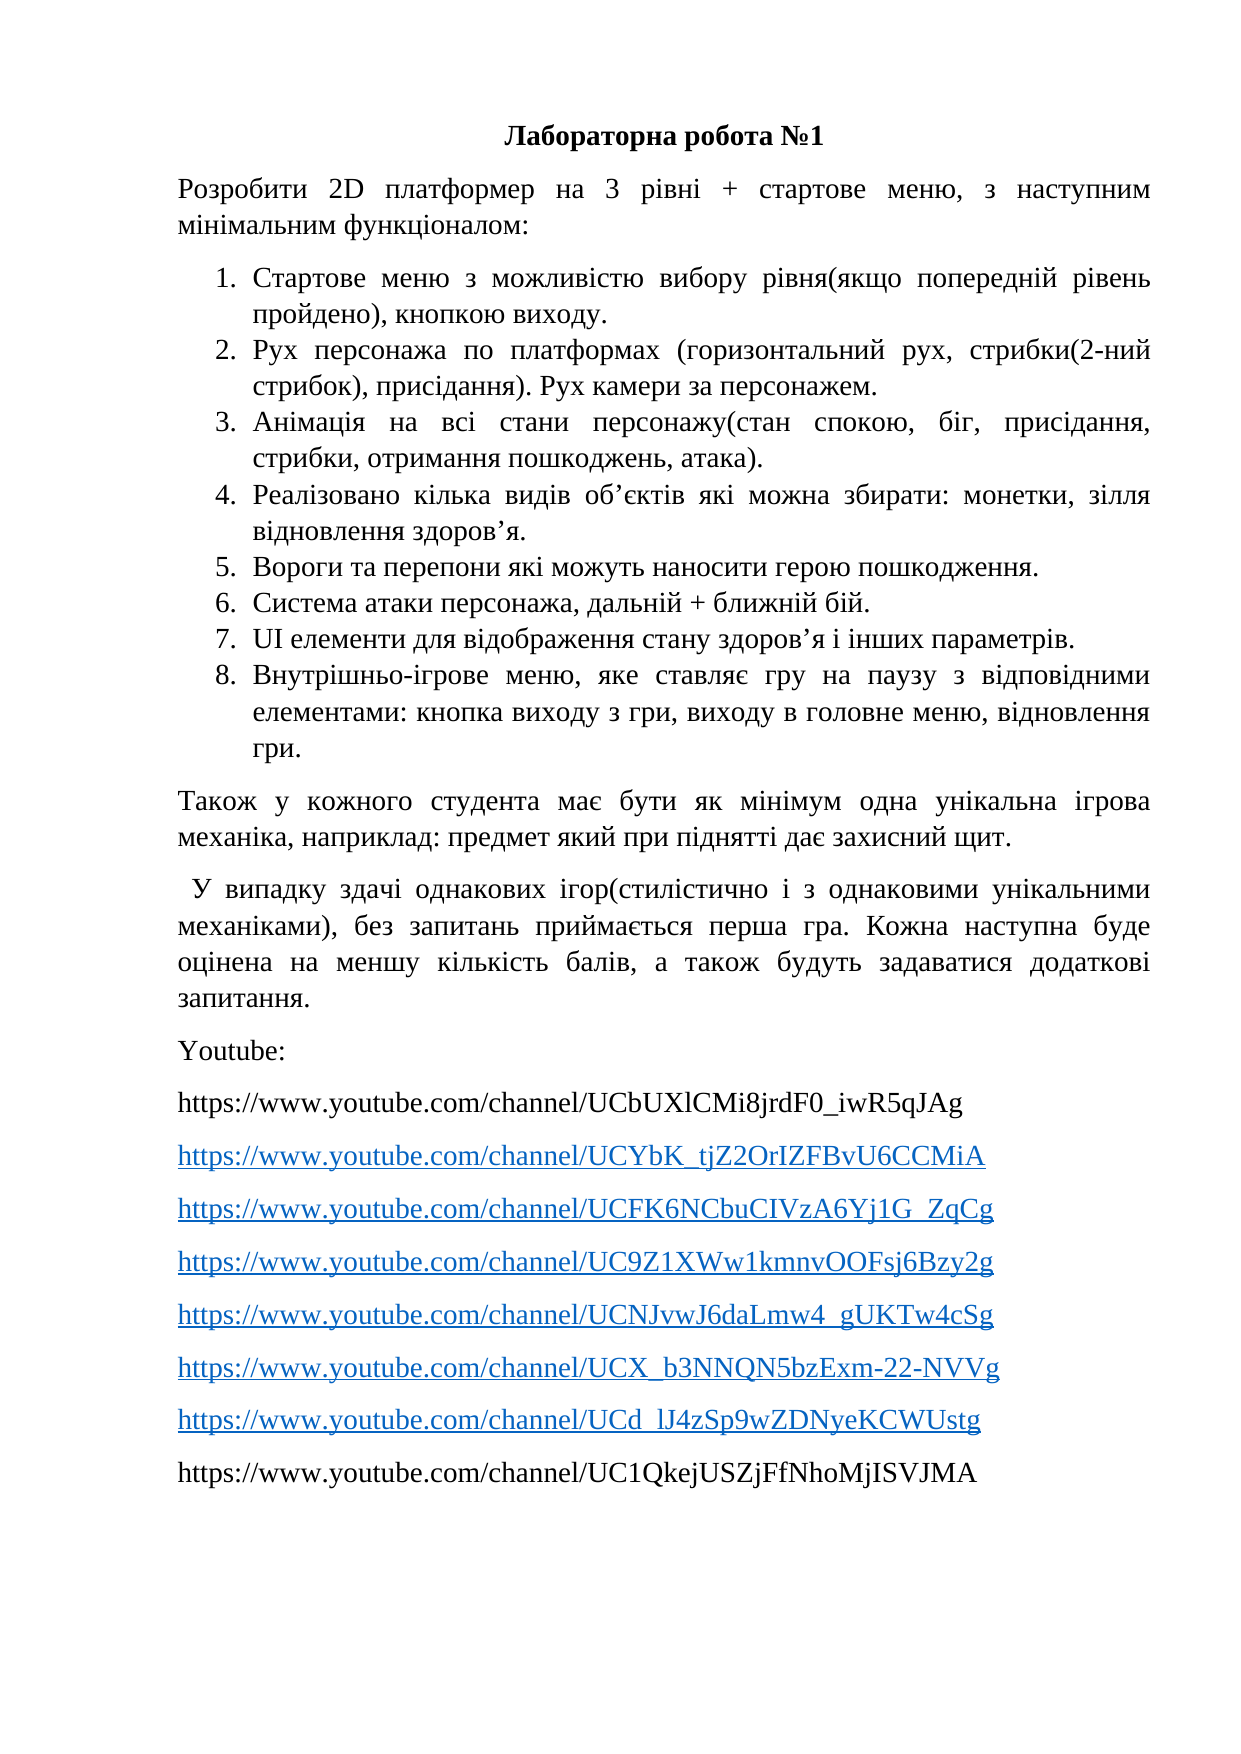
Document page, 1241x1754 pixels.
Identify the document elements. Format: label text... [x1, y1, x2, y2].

text Youtube: [177, 1033, 1152, 1066]
text Розробити 2D платформер на 3 рівні + стартове меню, з наступним мінімальним функціоналом: [177, 171, 1152, 241]
text https://www.youtube.com/channel/UCFK6NCbuCIVzA6Yj1G_ZqCg [177, 1191, 1152, 1225]
list Система атаки персонажа, дальній + ближній бій. [215, 585, 1152, 619]
text Лабораторна робота №1 [177, 118, 1152, 152]
text https://www.youtube.com/channel/UCX_b3NNQN5bzExm-22-NVVg [177, 1350, 1152, 1383]
list Анімація на всі стани персонажу(стан спокою, біг, присідання, стрибки, отримання пошкоджень, атака). [215, 404, 1152, 474]
text https://www.youtube.com/channel/UCbUXlCMi8jrdF0_iwR5qJAg [177, 1086, 1152, 1119]
text https://www.youtube.com/channel/UC9Z1XWw1kmnvOOFsj6Bzy2g [177, 1244, 1152, 1278]
list UI елементи для відображення стану здоров’я і інших параметрів. [215, 621, 1152, 655]
text https://www.youtube.com/channel/UCd_lJ4zSp9wZDNyeKCWUstg [177, 1402, 1152, 1436]
list Внутрішньо-ігрове меню, яке ставляє гру на паузу з відповідними елементами: кнопка виходу з гри, виходу в головне меню, відновлення гри. [215, 657, 1152, 763]
list Вороги та перепони які можуть наносити герою пошкодження. [215, 549, 1152, 583]
text https://www.youtube.com/channel/UC1QkejUSZjFfNhoMjISVJMA [177, 1455, 1152, 1489]
text У випадку здачі однакових ігор(стилістично і з однаковими унікальними механіками), без запитань приймається перша гра. Кожна наступна буде оцінена на меншу кількість балів, а також будуть задаватися додаткові запитання. [177, 872, 1152, 1013]
list Реалізовано кілька видів об’єктів які можна збирати: монетки, зілля відновлення здоров’я. [215, 477, 1152, 546]
text https://www.youtube.com/channel/UCNJvwJ6daLmw4_gUKTw4cSg [177, 1297, 1152, 1330]
list Рух персонажа по платформах (горизонтальний рух, стрибки(2-ний стрибок), присідання). Рух камери за персонажем. [215, 332, 1152, 402]
text Також у кожного студента має бути як мінімум одна унікальна ігрова механіка, наприклад: предмет який при піднятті дає захисний щит. [177, 783, 1152, 852]
text https://www.youtube.com/channel/UCYbK_tjZ2OrIZFBvU6CCMiA [177, 1138, 1152, 1172]
list Стартове меню з можливістю вибору рівня(якщо попередній рівень пройдено), кнопкою виходу. [215, 260, 1152, 329]
